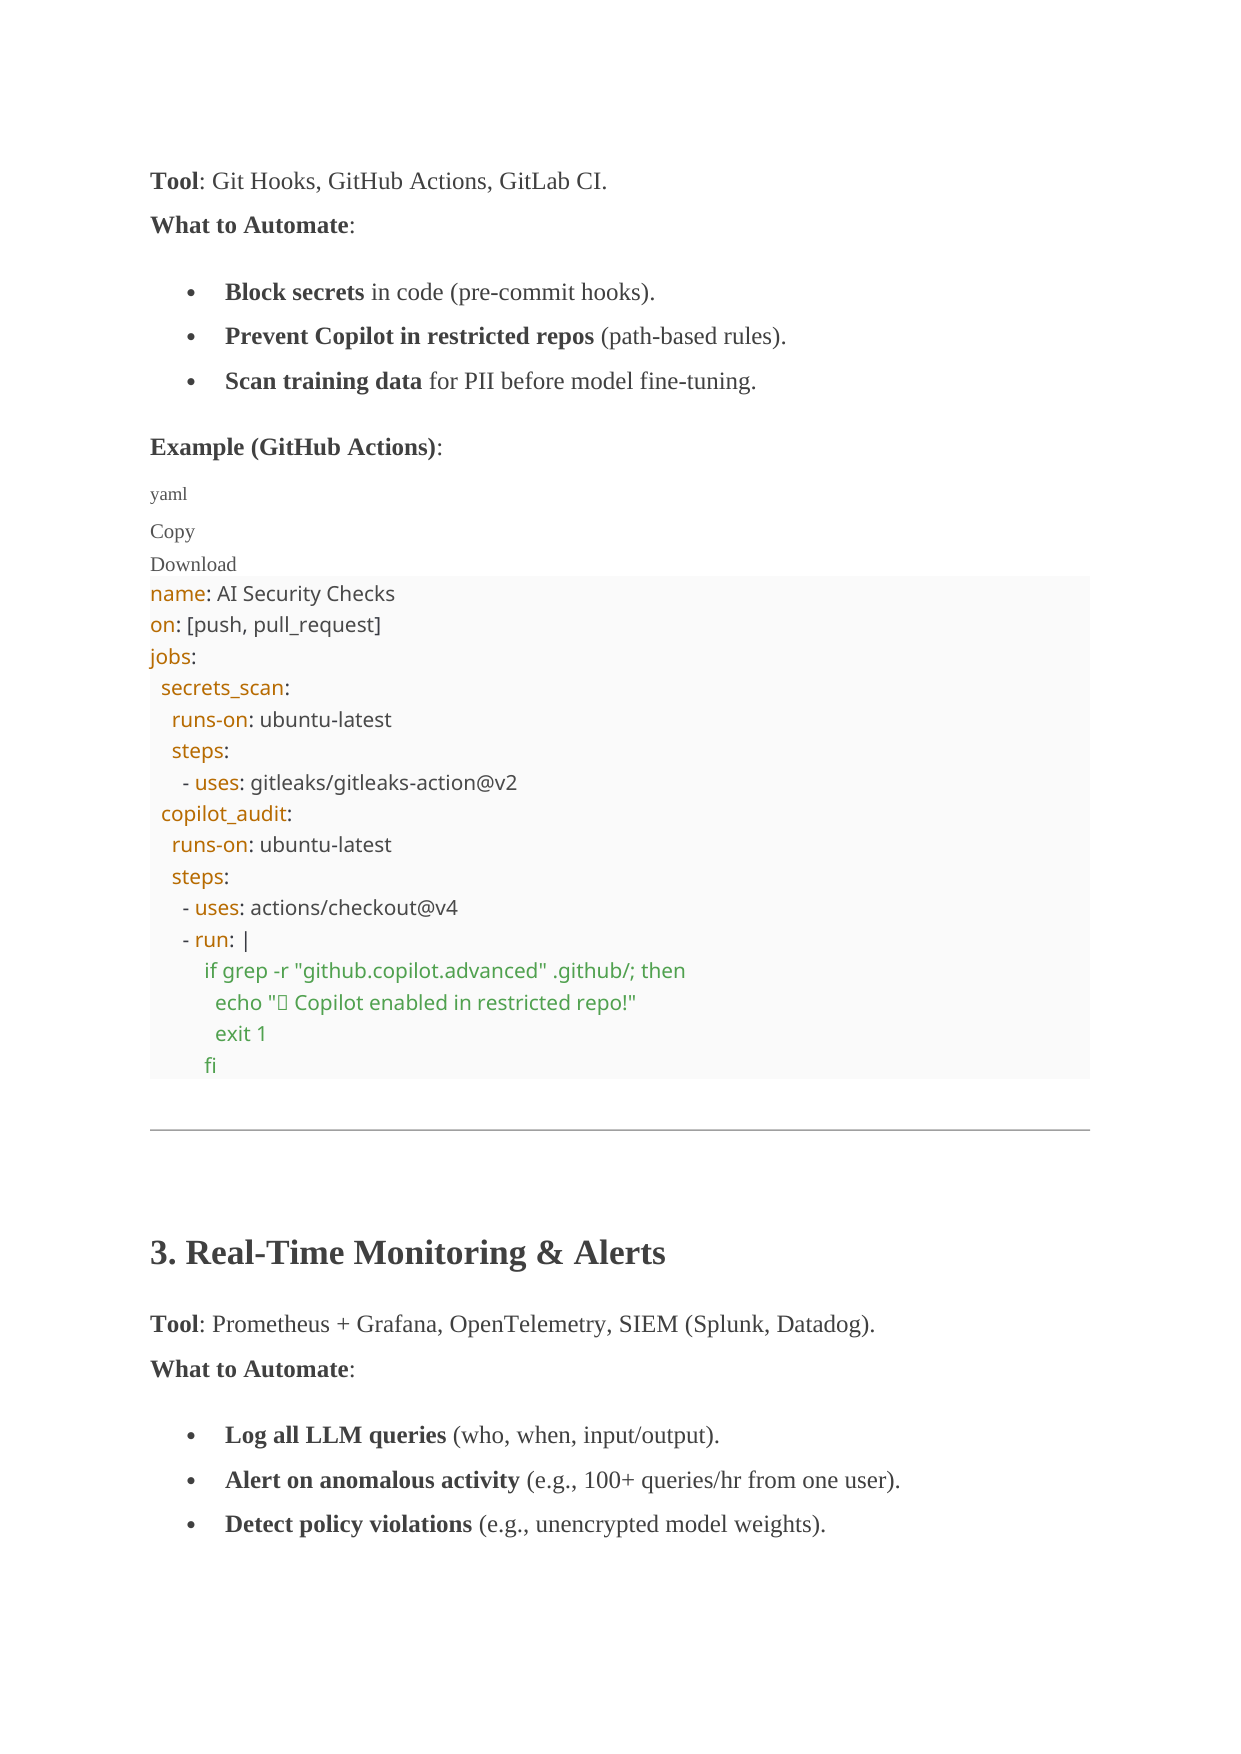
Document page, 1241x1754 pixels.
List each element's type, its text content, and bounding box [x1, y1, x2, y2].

text fi [150, 1048, 1090, 1079]
text yaml [150, 482, 1090, 504]
text secrets_scan: [150, 670, 1090, 702]
text Download [150, 543, 1090, 576]
text - run: | [150, 922, 1090, 953]
list Log all LLM queries (who, when, input/output). [187, 1404, 1090, 1449]
list Alert on anomalous activity (e.g., 100+ queries/hr from one user). [187, 1449, 1090, 1493]
list Scan training data for PII before model fine-tuning. [187, 350, 1090, 395]
list Block secrets in code (pre-commit hooks). [187, 261, 1090, 306]
text Tool: Git Hooks, GitHub Actions, GitLab CI. What to Automate: [150, 150, 1090, 239]
text jobs: [150, 639, 1090, 670]
text echo "❌ Copilot enabled in restricted repo!" [150, 985, 1090, 1016]
text runs-on: ubuntu-latest [150, 828, 1090, 859]
text Tool: Prometheus + Grafana, OpenTelemetry, SIEM (Splunk, Datadog). What to Automate: [150, 1293, 1090, 1383]
text steps: [150, 733, 1090, 765]
text - uses: gitleaks/gitleaks-action@v2 [150, 765, 1090, 796]
list Detect policy violations (e.g., unencrypted model weights). [187, 1493, 1090, 1538]
text runs-on: ubuntu-latest [150, 702, 1090, 733]
text exit 1 [150, 1016, 1090, 1048]
text Example (GitHub Actions): [150, 416, 1090, 461]
text name: AI Security Checks [150, 576, 1090, 607]
text Copy [150, 504, 1090, 543]
text copilot_audit: [150, 796, 1090, 828]
text 3. Real-Time Monitoring & Alerts [150, 1231, 1090, 1272]
text steps: [150, 859, 1090, 891]
text on: [push, pull_request] [150, 607, 1090, 639]
list Prevent Copilot in restricted repos (path-based rules). [187, 306, 1090, 350]
text - uses: actions/checkout@v4 [150, 891, 1090, 922]
text if grep -r "github.copilot.advanced" .github/; then [150, 953, 1090, 985]
